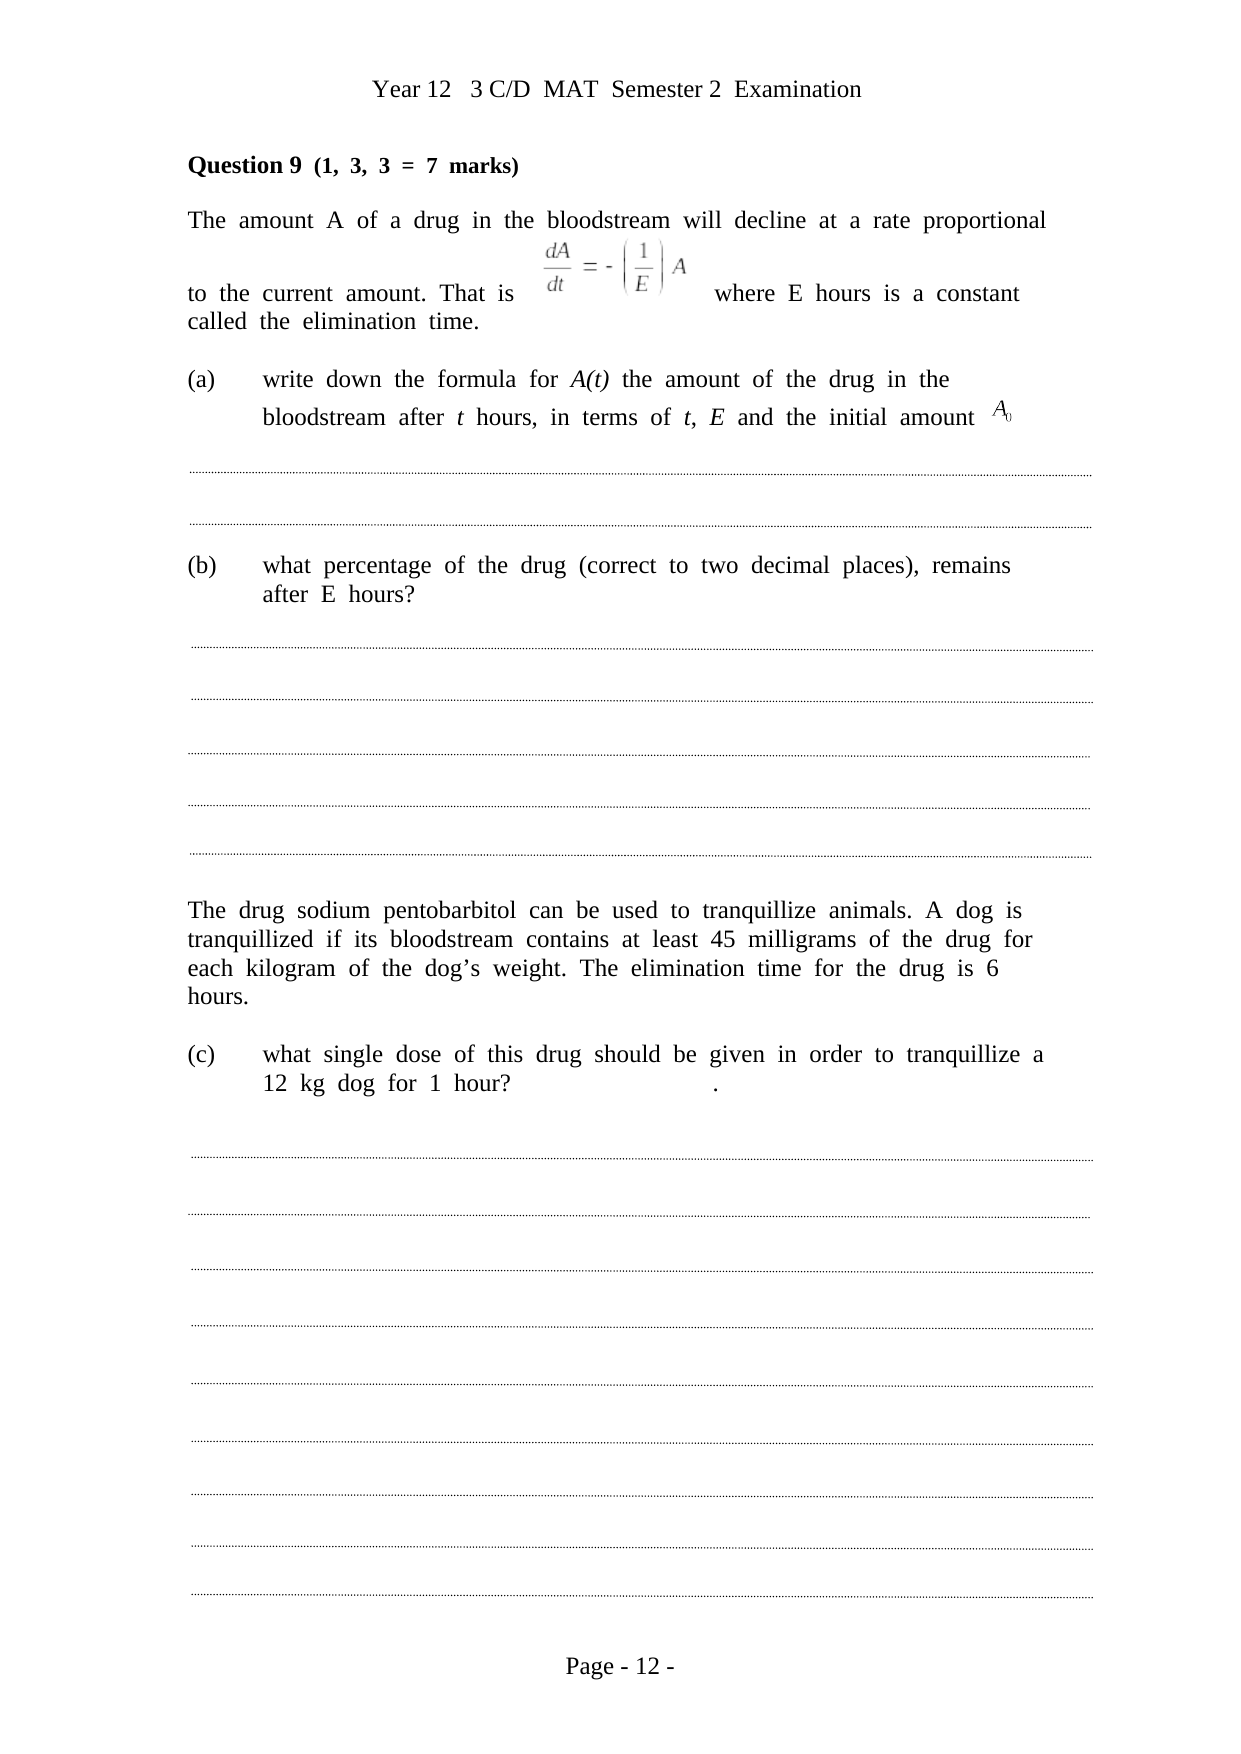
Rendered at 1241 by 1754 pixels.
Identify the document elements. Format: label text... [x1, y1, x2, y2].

list what single dose of this drug should be given in order to tranquillize a 12 kg dog for 1 hour? . [187, 1039, 1063, 1096]
list write down the formula for A(t) the amount of the drug in the bloodstream after t hours, in terms of t, E and the initial amount [187, 364, 1063, 431]
list what percentage of the drug (correct to two decimal places), remains after E hours? [187, 550, 1063, 608]
text Question 9 (1, 3, 3 = 7 marks) [187, 150, 1063, 179]
text The drug sodium pentobarbitol can be used to tranquillize animals. A dog is tranquillized if its bloodstream contains at least 45 milligrams of the drug for each kilogram of the dog’s weight. The elimination time for the drug is 6 hours. [187, 895, 1063, 1010]
text The amount A of a drug in the bloodstream will decline at a rate proportional to the current amount. That is where E hours is a constant called the elimination time. [187, 205, 1063, 335]
